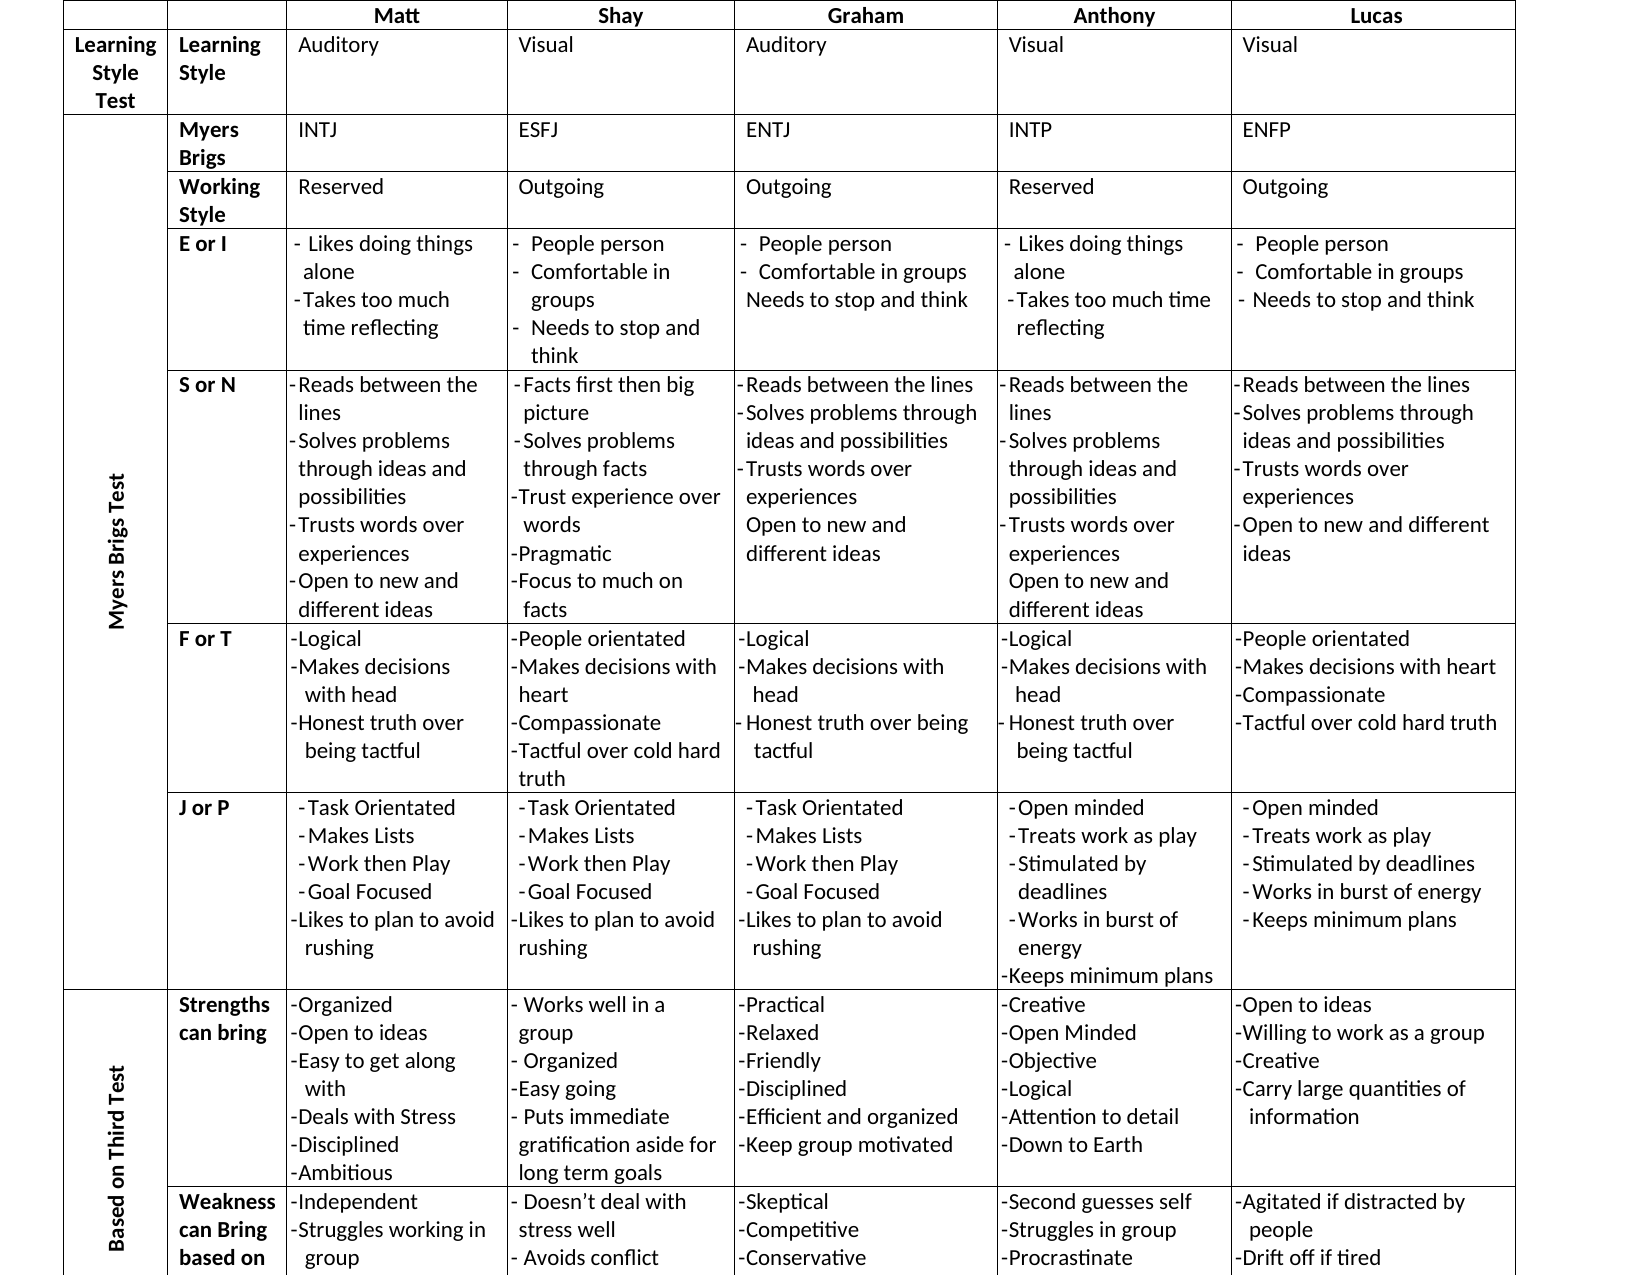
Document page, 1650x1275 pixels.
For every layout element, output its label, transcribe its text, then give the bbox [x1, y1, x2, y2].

table_cell Organized Open to ideas Easy to get along with Deals with Stress Disciplined Ambitious [287, 990, 507, 1186]
table_cell Weakness can Bring based on tests [168, 1187, 286, 1275]
table_cell Reads between the lines Solves problems through ideas and possibilities Trusts words over experiences Open to new and different ideas [735, 371, 997, 623]
table_cell People orientated Makes decisions with heart Compassionate Tactful over cold hard truth [508, 624, 734, 792]
table_cell ENFP [1232, 115, 1515, 171]
table_header Graham [735, 1, 997, 29]
table_cell Learning Style Test [64, 30, 167, 114]
table_cell Reads between the lines Solves problems through ideas and possibilities Trusts words over experiences Open to new and different ideas [287, 371, 507, 623]
table_cell Working Style [168, 172, 286, 228]
table_cell INTJ [287, 115, 507, 171]
table_cell Logical Makes decisions with head Honest truth over being tactful [287, 624, 507, 792]
table_cell Logical Makes decisions with head Honest truth over being tactful [998, 624, 1231, 792]
table_cell Reads between the lines Solves problems through ideas and possibilities Trusts words over experiences Open to new and different ideas [1232, 371, 1515, 623]
table_cell People person Comfortable in groups Needs to stop and think [1232, 229, 1515, 369]
table_cell Skeptical Competitive Conservative [735, 1187, 997, 1275]
table_cell Practical Relaxed Friendly Disciplined Efficient and organized Keep group motivated [735, 990, 997, 1186]
table_cell Myers Brigs Test [64, 115, 167, 989]
table_cell Works well in a group Organized Easy going Puts immediate gratification aside for long term goals [508, 990, 734, 1186]
table_cell Open minded Treats work as play Stimulated by deadlines Works in burst of energy Keeps minimum plans [1232, 793, 1515, 989]
table_cell Open minded Treats work as play Stimulated by deadlines Works in burst of energy Keeps minimum plans [998, 793, 1231, 989]
table_cell Based on Third Test [64, 990, 167, 1275]
table_cell Outgoing [508, 172, 734, 228]
table_cell Auditory [735, 30, 997, 114]
table_cell Auditory [287, 30, 507, 114]
table_header Matt [287, 1, 507, 29]
table_cell Myers Brigs [168, 115, 286, 171]
table_header Lucas [1232, 1, 1515, 29]
table_cell Outgoing [735, 172, 997, 228]
table_cell S or N [168, 371, 286, 623]
table_cell Agitated if distracted by people Drift off if tired May lack some persistence. [1232, 1187, 1515, 1275]
table_header [64, 1, 167, 29]
table_cell Facts first then big picture Solves problems through facts Trust experience over words Pragmatic Focus to much on facts [508, 371, 734, 623]
table_cell Likes doing things alone Takes too much time reflecting [998, 229, 1231, 369]
table_cell INTP [998, 115, 1231, 171]
table_cell People orientated Makes decisions with heart Compassionate Tactful over cold hard truth [1232, 624, 1515, 792]
table_cell Visual [998, 30, 1231, 114]
table_header Shay [508, 1, 734, 29]
table_cell Strengths can bring [168, 990, 286, 1186]
table_cell Likes doing things alone Takes too much time reflecting [287, 229, 507, 369]
table_header [168, 1, 286, 29]
table_header Anthony [998, 1, 1231, 29]
table_cell Doesn’t deal with stress well Avoids conflict Lack of openness to abstract ideas [508, 1187, 734, 1275]
table_cell J or P [168, 793, 286, 989]
table_cell Independent Struggles working in group May try to control [287, 1187, 507, 1275]
table_cell ENTJ [735, 115, 997, 171]
table_cell Task Orientated Makes Lists Work then Play Goal Focused Likes to plan to avoid rushing [735, 793, 997, 989]
table_cell Reserved [287, 172, 507, 228]
table_cell E or I [168, 229, 286, 369]
table_cell Visual [1232, 30, 1515, 114]
table_cell Open to ideas Willing to work as a group Creative Carry large quantities of information [1232, 990, 1515, 1186]
table_cell Logical Makes decisions with head Honest truth over being tactful [735, 624, 997, 792]
table_cell Reads between the lines Solves problems through ideas and possibilities Trusts words over experiences Open to new and different ideas [998, 371, 1231, 623]
table_cell Visual [508, 30, 734, 114]
table_cell Task Orientated Makes Lists Work then Play Goal Focused Likes to plan to avoid rushing [287, 793, 507, 989]
table_cell People person Comfortable in groups Needs to stop and think [735, 229, 997, 369]
table_cell F or T [168, 624, 286, 792]
table_cell Outgoing [1232, 172, 1515, 228]
table_cell Reserved [998, 172, 1231, 228]
table_cell Task Orientated Makes Lists Work then Play Goal Focused Likes to plan to avoid rushing [508, 793, 734, 989]
table_cell Creative Open Minded Objective Logical Attention to detail Down to Earth [998, 990, 1231, 1186]
table_cell People person Comfortable in groups Needs to stop and think [508, 229, 734, 369]
table_cell ESFJ [508, 115, 734, 171]
table_cell Learning Style [168, 30, 286, 114]
table_cell Second guesses self Struggles in group Procrastinate [998, 1187, 1231, 1275]
